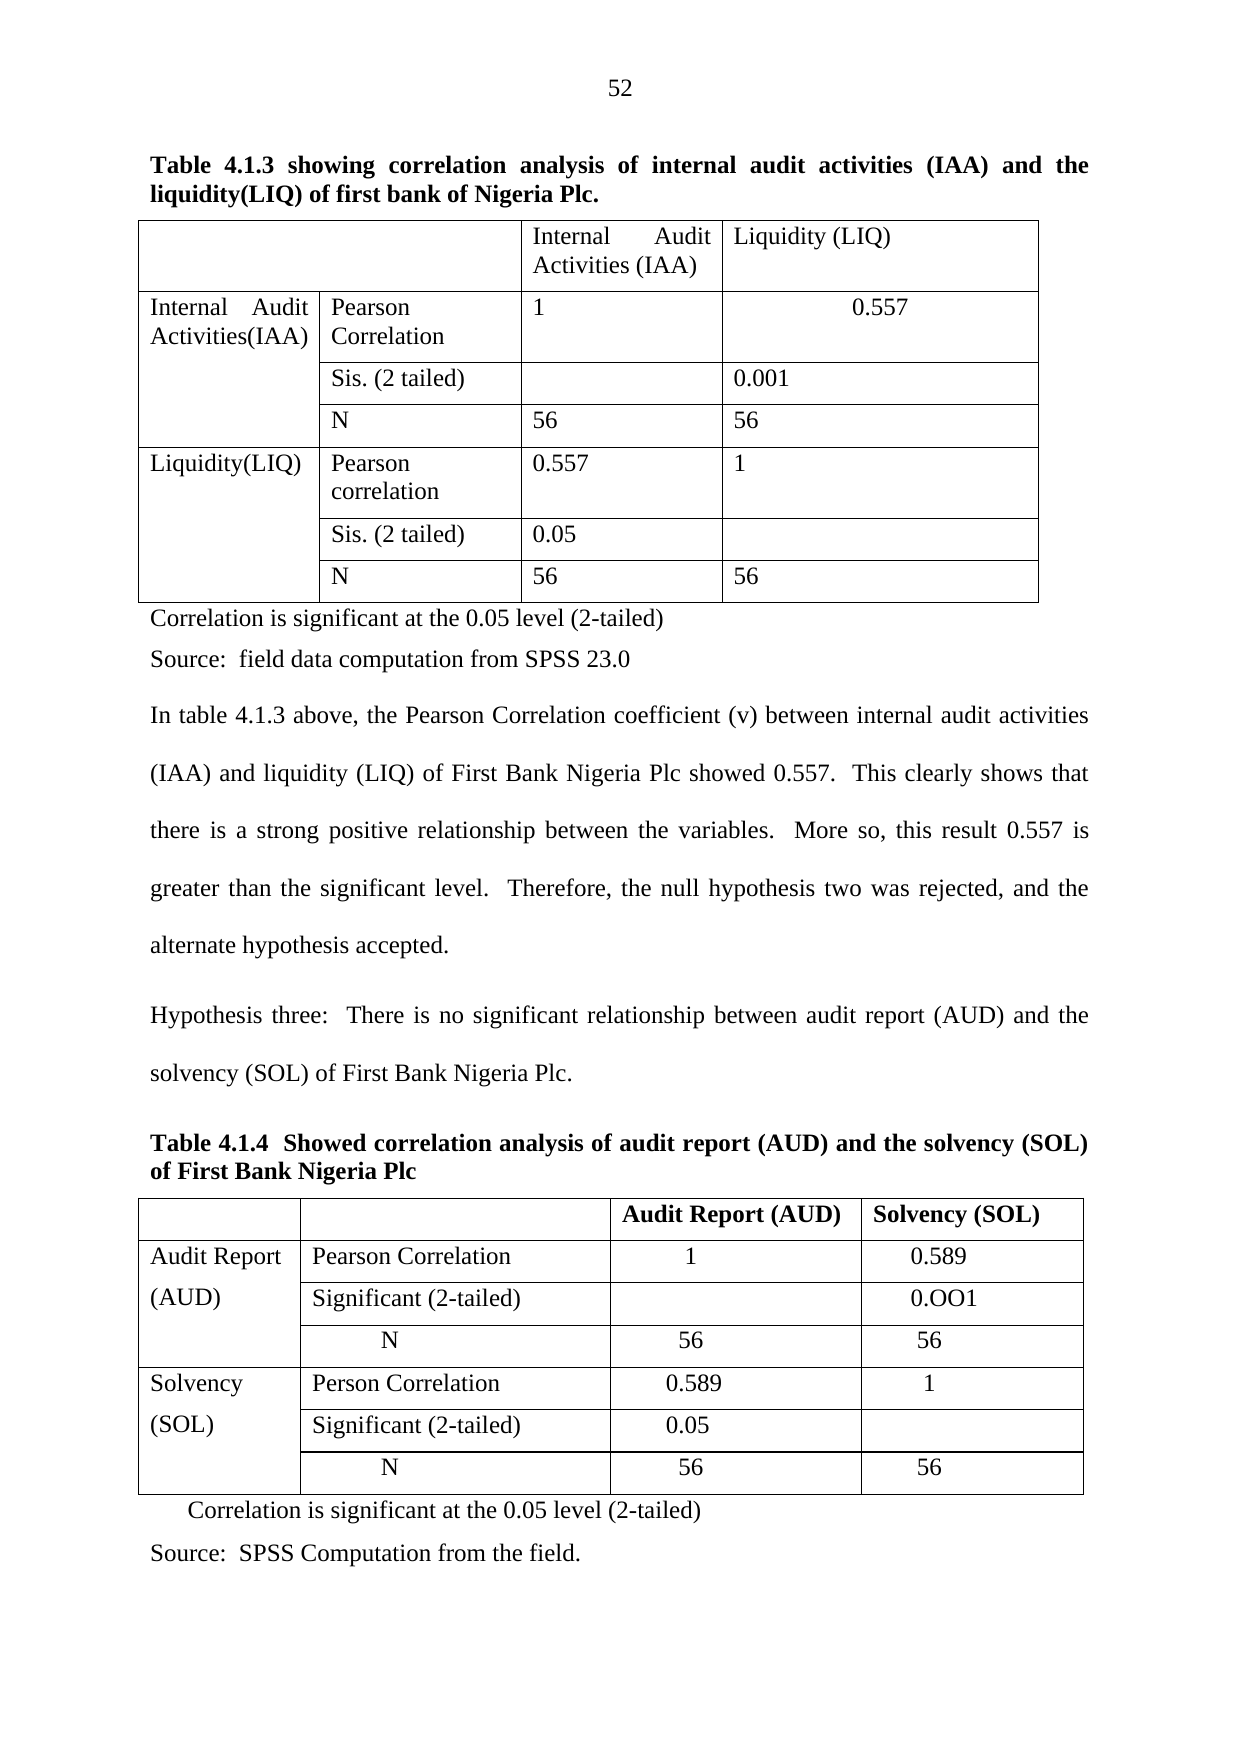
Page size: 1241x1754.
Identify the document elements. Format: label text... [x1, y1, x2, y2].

table_cell [611, 1283, 861, 1324]
table_cell 1 [522, 292, 722, 362]
table_cell 56 [862, 1453, 1083, 1494]
table_cell Sis. (2 tailed) [320, 363, 521, 404]
table_cell 56 [611, 1453, 861, 1494]
table_cell 1 [723, 448, 1038, 518]
text Correlation is significant at the 0.05 level (2-tailed) [150, 603, 1090, 632]
table_cell Person Correlation [301, 1368, 610, 1409]
table_header Internal Audit Activities (IAA) [522, 221, 722, 291]
table_cell Sis. (2 tailed) [320, 519, 521, 560]
table_cell Audit Report (AUD) [139, 1241, 300, 1367]
table_cell 0.557 [723, 292, 1038, 362]
table_cell [522, 363, 722, 404]
table_cell 56 [723, 561, 1038, 602]
table_header [301, 1199, 610, 1240]
table_cell [862, 1410, 1083, 1451]
table_header [139, 221, 521, 291]
text In table 4.1.3 above, the Pearson Correlation coefficient (v) between internal audit activities (IAA) and liquidity (LIQ) of First Bank Nigeria Plc showed 0.557. This clearly shows that there is a strong positive relationship between the variables. More so, this result 0.557 is greater than the significant level. Therefore, the null hypothesis two was rejected, and the alternate hypothesis accepted. [150, 700, 1090, 959]
table_cell Pearson Correlation [301, 1241, 610, 1282]
text Table 4.1.4 Showed correlation analysis of audit report (AUD) and the solvency (SOL) of First Bank Nigeria Plc [150, 1128, 1090, 1185]
table_cell Significant (2-tailed) [301, 1283, 610, 1324]
table_header [139, 1199, 300, 1240]
table_cell 56 [862, 1326, 1083, 1367]
table_cell 0.589 [611, 1368, 861, 1409]
table_cell 0.05 [611, 1410, 861, 1451]
table_cell Pearson Correlation [320, 292, 521, 362]
table_cell 56 [522, 561, 722, 602]
table_cell 0.001 [723, 363, 1038, 404]
table_cell 0.05 [522, 519, 722, 560]
table_cell 56 [611, 1326, 861, 1367]
table_cell 1 [611, 1241, 861, 1282]
table_cell Liquidity(LIQ) [139, 448, 319, 602]
table_header Liquidity (LIQ) [723, 221, 1038, 291]
text Source: SPSS Computation from the field. [150, 1538, 1090, 1567]
table_header Audit Report (AUD) [611, 1199, 861, 1240]
text Correlation is significant at the 0.05 level (2-tailed) [150, 1495, 1090, 1523]
table_cell N [301, 1326, 610, 1367]
table_cell 0.OO1 [862, 1283, 1083, 1324]
table_cell N [320, 561, 521, 602]
table_cell 56 [522, 405, 722, 447]
table_cell 1 [862, 1368, 1083, 1409]
table_cell Internal Audit Activities(IAA) [139, 292, 319, 447]
table_cell N [301, 1453, 610, 1494]
table_cell 0.557 [522, 448, 722, 518]
table_cell Solvency (SOL) [139, 1368, 300, 1494]
table_cell [723, 519, 1038, 560]
table_cell Pearson correlation [320, 448, 521, 518]
table_cell 56 [723, 405, 1038, 447]
text Hypothesis three: There is no significant relationship between audit report (AUD) and the solvency (SOL) of First Bank Nigeria Plc. [150, 1000, 1090, 1086]
text Source: field data computation from SPSS 23.0 [150, 644, 1090, 673]
table_header Solvency (SOL) [862, 1199, 1083, 1240]
text Table 4.1.3 showing correlation analysis of internal audit activities (IAA) and the liquidity(LIQ) of first bank of Nigeria Plc. [150, 150, 1090, 207]
table_cell N [320, 405, 521, 447]
table_cell Significant (2-tailed) [301, 1410, 610, 1451]
table_cell 0.589 [862, 1241, 1083, 1282]
